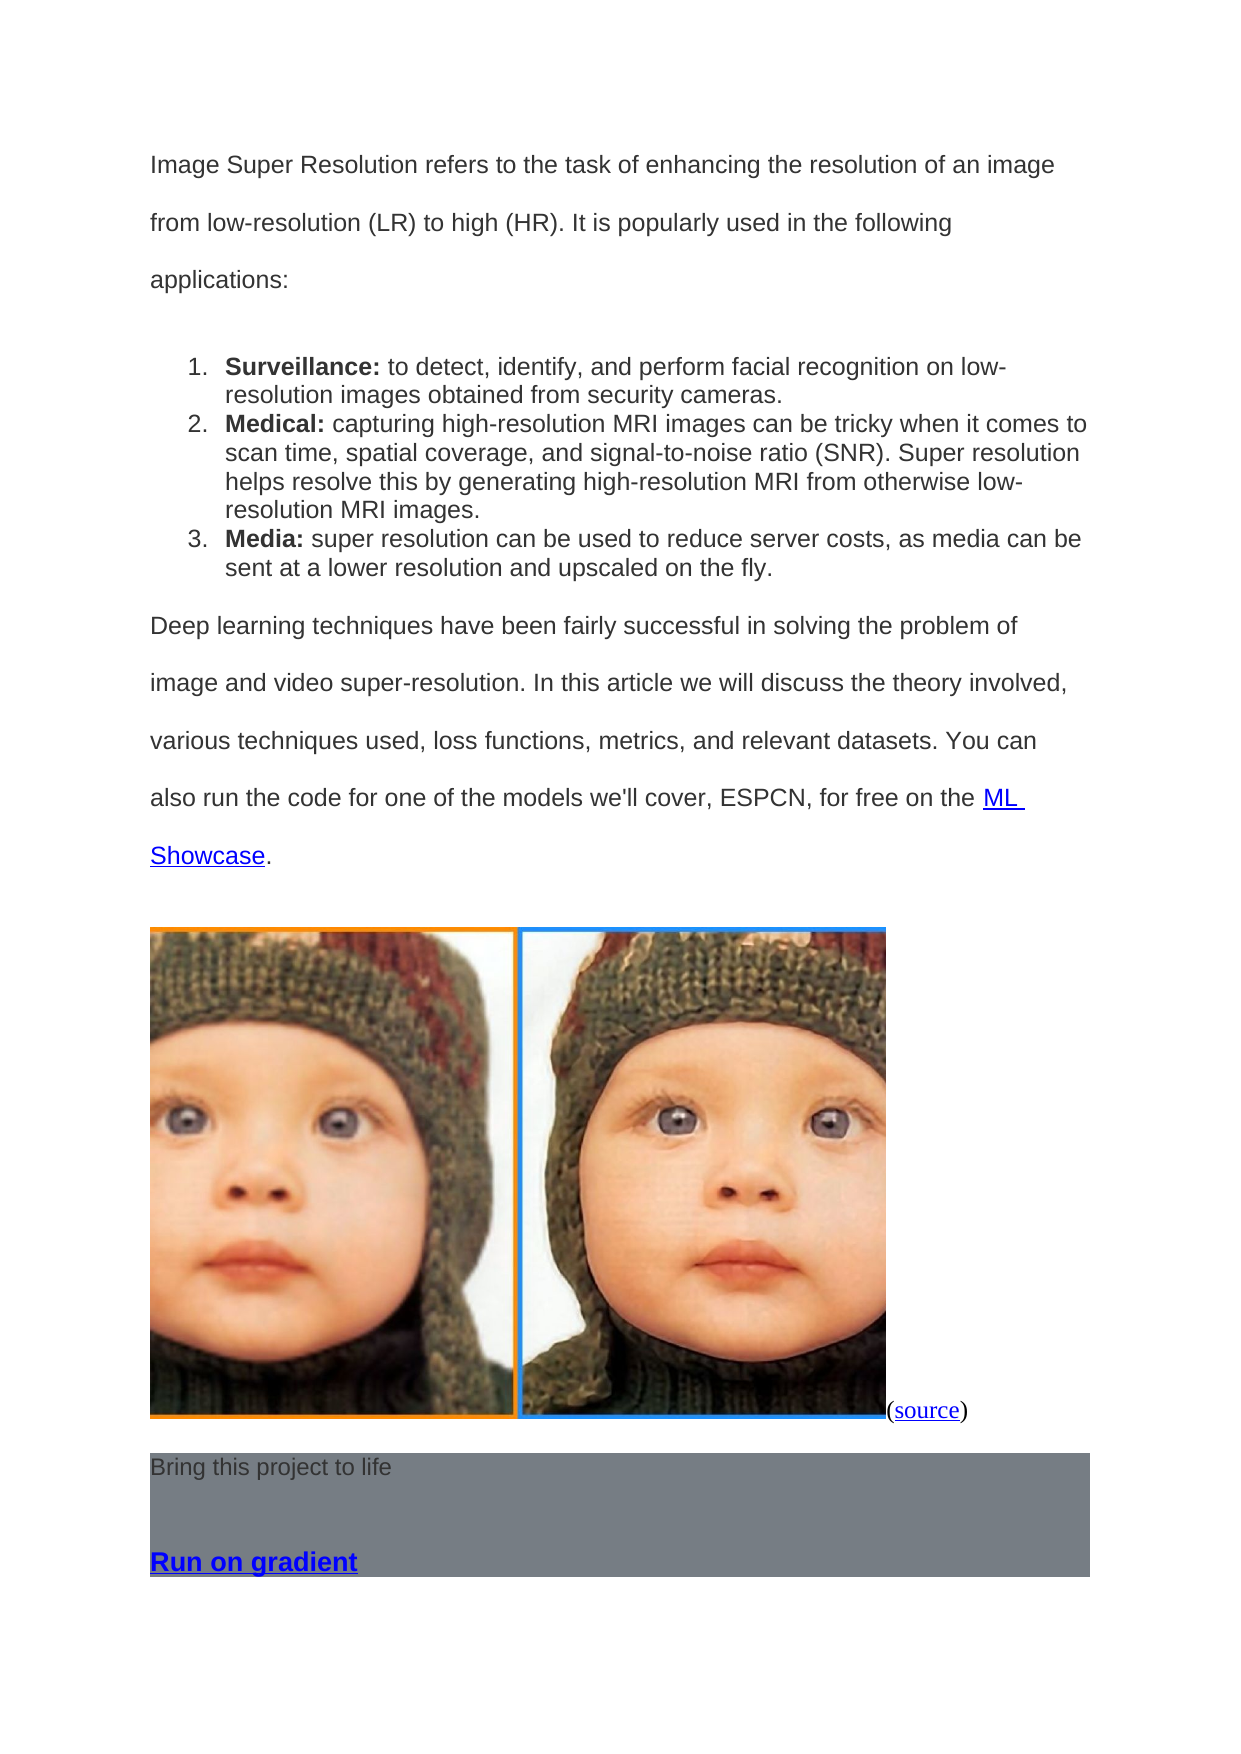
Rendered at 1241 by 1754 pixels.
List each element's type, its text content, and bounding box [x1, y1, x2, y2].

list Media: super resolution can be used to reduce server costs, as media can be sent at a lower resolution and upscaled on the fly. [187, 524, 1090, 582]
list Surveillance: to detect, identify, and perform facial recognition on low-resolution images obtained from security cameras. [187, 352, 1090, 409]
list Medical: capturing high-resolution MRI images can be tricky when it comes to scan time, spatial coverage, and signal-to-noise ratio (SNR). Super resolution helps resolve this by generating high-resolution MRI from otherwise low-resolution MRI images. [187, 409, 1090, 524]
text Run on gradient [150, 1537, 1090, 1577]
picture [150, 927, 886, 1419]
text Image Super Resolution refers to the task of enhancing the resolution of an image from low-resolution (LR) to high (HR). It is popularly used in the following applications: [150, 150, 1090, 294]
text Deep learning techniques have been fairly successful in solving the problem of image and video super-resolution. In this article we will discuss the theory involved, various techniques used, loss functions, metrics, and relevant datasets. You can also run the code for one of the models we'll cover, ESPCN, for free on the ML Showcase. [150, 611, 1090, 869]
text Bring this project to life [150, 1453, 1090, 1480]
